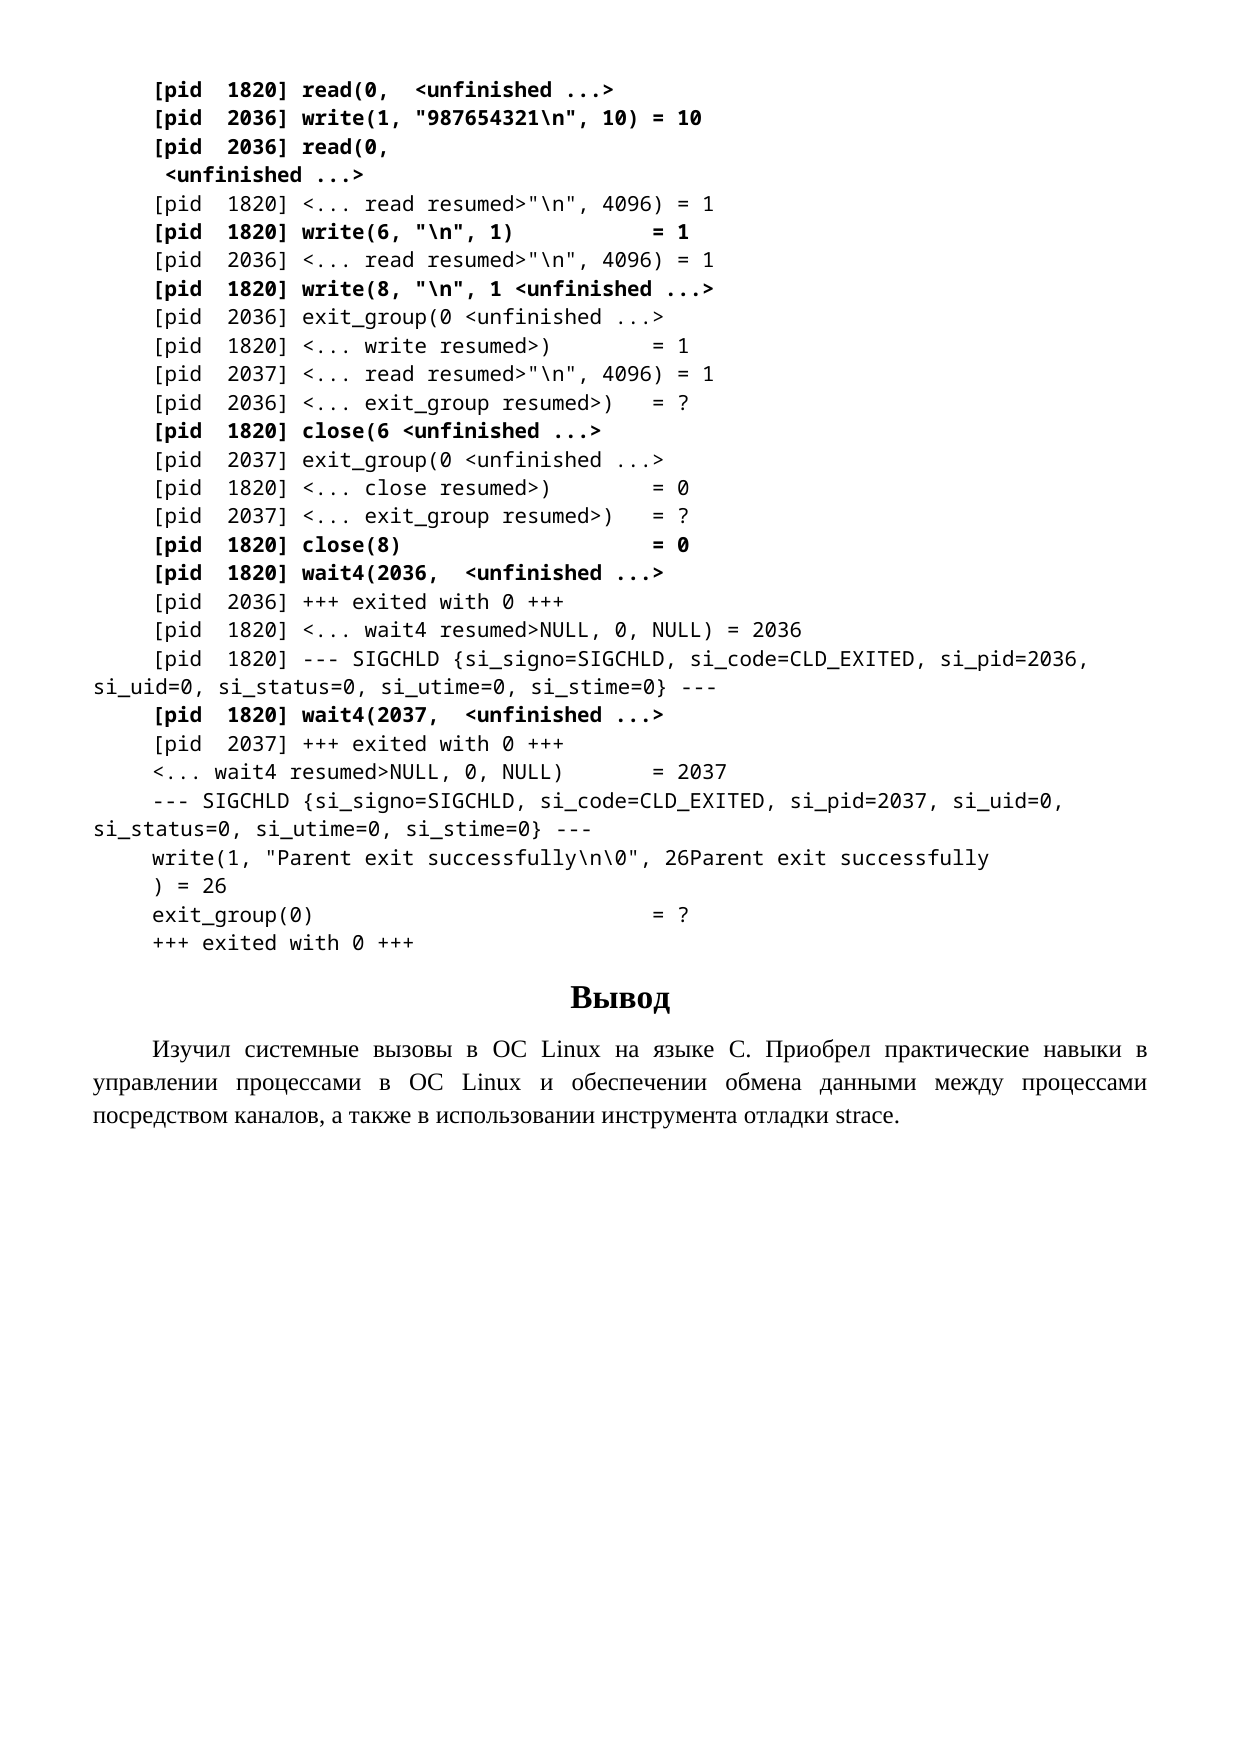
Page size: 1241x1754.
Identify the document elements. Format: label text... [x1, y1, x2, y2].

text [pid 1820] write(6, "\n", 1) = 1 [93, 217, 1147, 246]
text [pid 1820] <... write resumed>) = 1 [93, 331, 1147, 359]
text [pid 1820] wait4(2037, <unfinished ...> [93, 701, 1147, 729]
text <... wait4 resumed>NULL, 0, NULL) = 2037 [93, 757, 1147, 786]
text [pid 2036] +++ exited with 0 +++ [93, 587, 1147, 615]
text --- SIGCHLD {si_signo=SIGCHLD, si_code=CLD_EXITED, si_pid=2037, si_uid=0, si_status=0, si_utime=0, si_stime=0} --- [93, 786, 1147, 843]
text [pid 1820] close(6 <unfinished ...> [93, 416, 1147, 445]
text Вывод [93, 977, 1147, 1016]
text ) = 26 [93, 871, 1147, 900]
text [pid 1820] read(0, <unfinished ...> [93, 75, 1147, 103]
text exit_group(0) = ? [93, 900, 1147, 928]
text [pid 2037] exit_group(0 <unfinished ...> [93, 445, 1147, 473]
text [pid 2036] <... exit_group resumed>) = ? [93, 388, 1147, 416]
text [pid 1820] <... wait4 resumed>NULL, 0, NULL) = 2036 [93, 615, 1147, 644]
text [pid 1820] --- SIGCHLD {si_signo=SIGCHLD, si_code=CLD_EXITED, si_pid=2036, si_uid=0, si_status=0, si_utime=0, si_stime=0} --- [93, 644, 1147, 701]
text write(1, "Parent exit successfully\n\0", 26Parent exit successfully [93, 843, 1147, 871]
text [pid 1820] <... close resumed>) = 0 [93, 473, 1147, 502]
text [pid 1820] write(8, "\n", 1 <unfinished ...> [93, 274, 1147, 302]
text <unfinished ...> [93, 160, 1147, 189]
text [pid 2037] +++ exited with 0 +++ [93, 729, 1147, 757]
text [pid 2036] <... read resumed>"\n", 4096) = 1 [93, 246, 1147, 274]
text [pid 1820] <... read resumed>"\n", 4096) = 1 [93, 189, 1147, 217]
text +++ exited with 0 +++ [93, 928, 1147, 957]
text [pid 2037] <... exit_group resumed>) = ? [93, 502, 1147, 530]
text [pid 1820] close(8) = 0 [93, 530, 1147, 558]
text [pid 2036] read(0, [93, 132, 1147, 160]
text Изучил системные вызовы в OC Linux на языке C. Приобрел практические навыки в управлении процессами в ОС Linux и обеспечении обмена данными между процессами посредством каналов, а также в использовании инструмента отладки strace. [93, 1034, 1147, 1129]
text [pid 1820] wait4(2036, <unfinished ...> [93, 558, 1147, 587]
text [pid 2036] write(1, "987654321\n", 10) = 10 [93, 103, 1147, 132]
text [pid 2037] <... read resumed>"\n", 4096) = 1 [93, 359, 1147, 388]
text [pid 2036] exit_group(0 <unfinished ...> [93, 302, 1147, 331]
